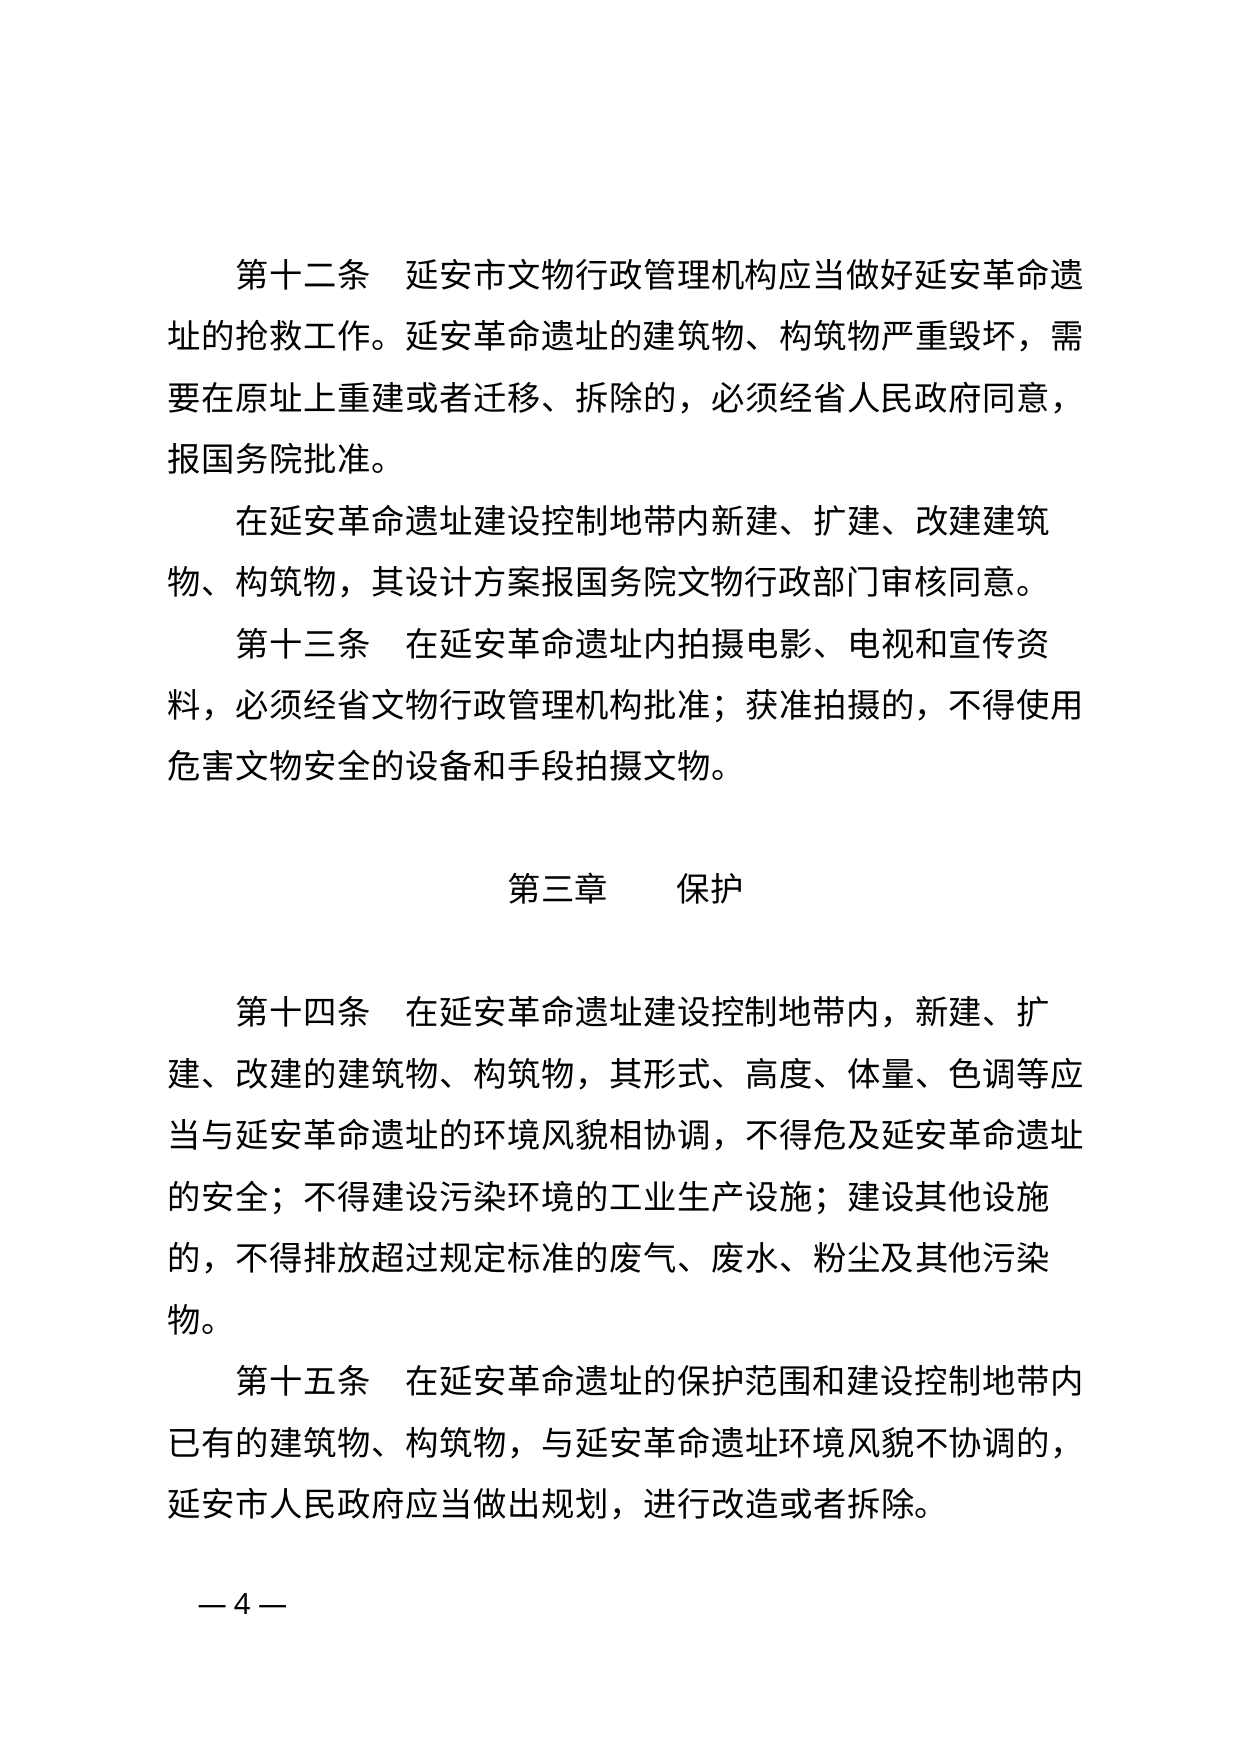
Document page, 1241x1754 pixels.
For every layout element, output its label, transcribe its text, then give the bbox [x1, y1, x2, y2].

text 第十三条 在延安革命遗址内拍摄电影、电视和宣传资料，必须经省文物行政管理机构批准；获准拍摄的，不得使用危害文物安全的设备和手段拍摄文物。 [168, 611, 1084, 795]
text 第十二条 延安市文物行政管理机构应当做好延安革命遗址的抢救工作。延安革命遗址的建筑物、构筑物严重毁坏，需要在原址上重建或者迁移、拆除的，必须经省人民政府同意，报国务院批准。 [168, 242, 1084, 488]
text 在延安革命遗址建设控制地带内新建、扩建、改建建筑物、构筑物，其设计方案报国务院文物行政部门审核同意。 [168, 488, 1084, 611]
text 第十四条 在延安革命遗址建设控制地带内，新建、扩建、改建的建筑物、构筑物，其形式、高度、体量、色调等应当与延安革命遗址的环境风貌相协调，不得危及延安革命遗址的安全；不得建设污染环境的工业生产设施；建设其他设施的，不得排放超过规定标准的废气、废水、粉尘及其他污染物。 [168, 979, 1084, 1348]
text 第十五条 在延安革命遗址的保护范围和建设控制地带内已有的建筑物、构筑物，与延安革命遗址环境风貌不协调的，延安市人民政府应当做出规划，进行改造或者拆除。 [168, 1348, 1084, 1533]
text 第三章 保护 [168, 857, 1084, 918]
